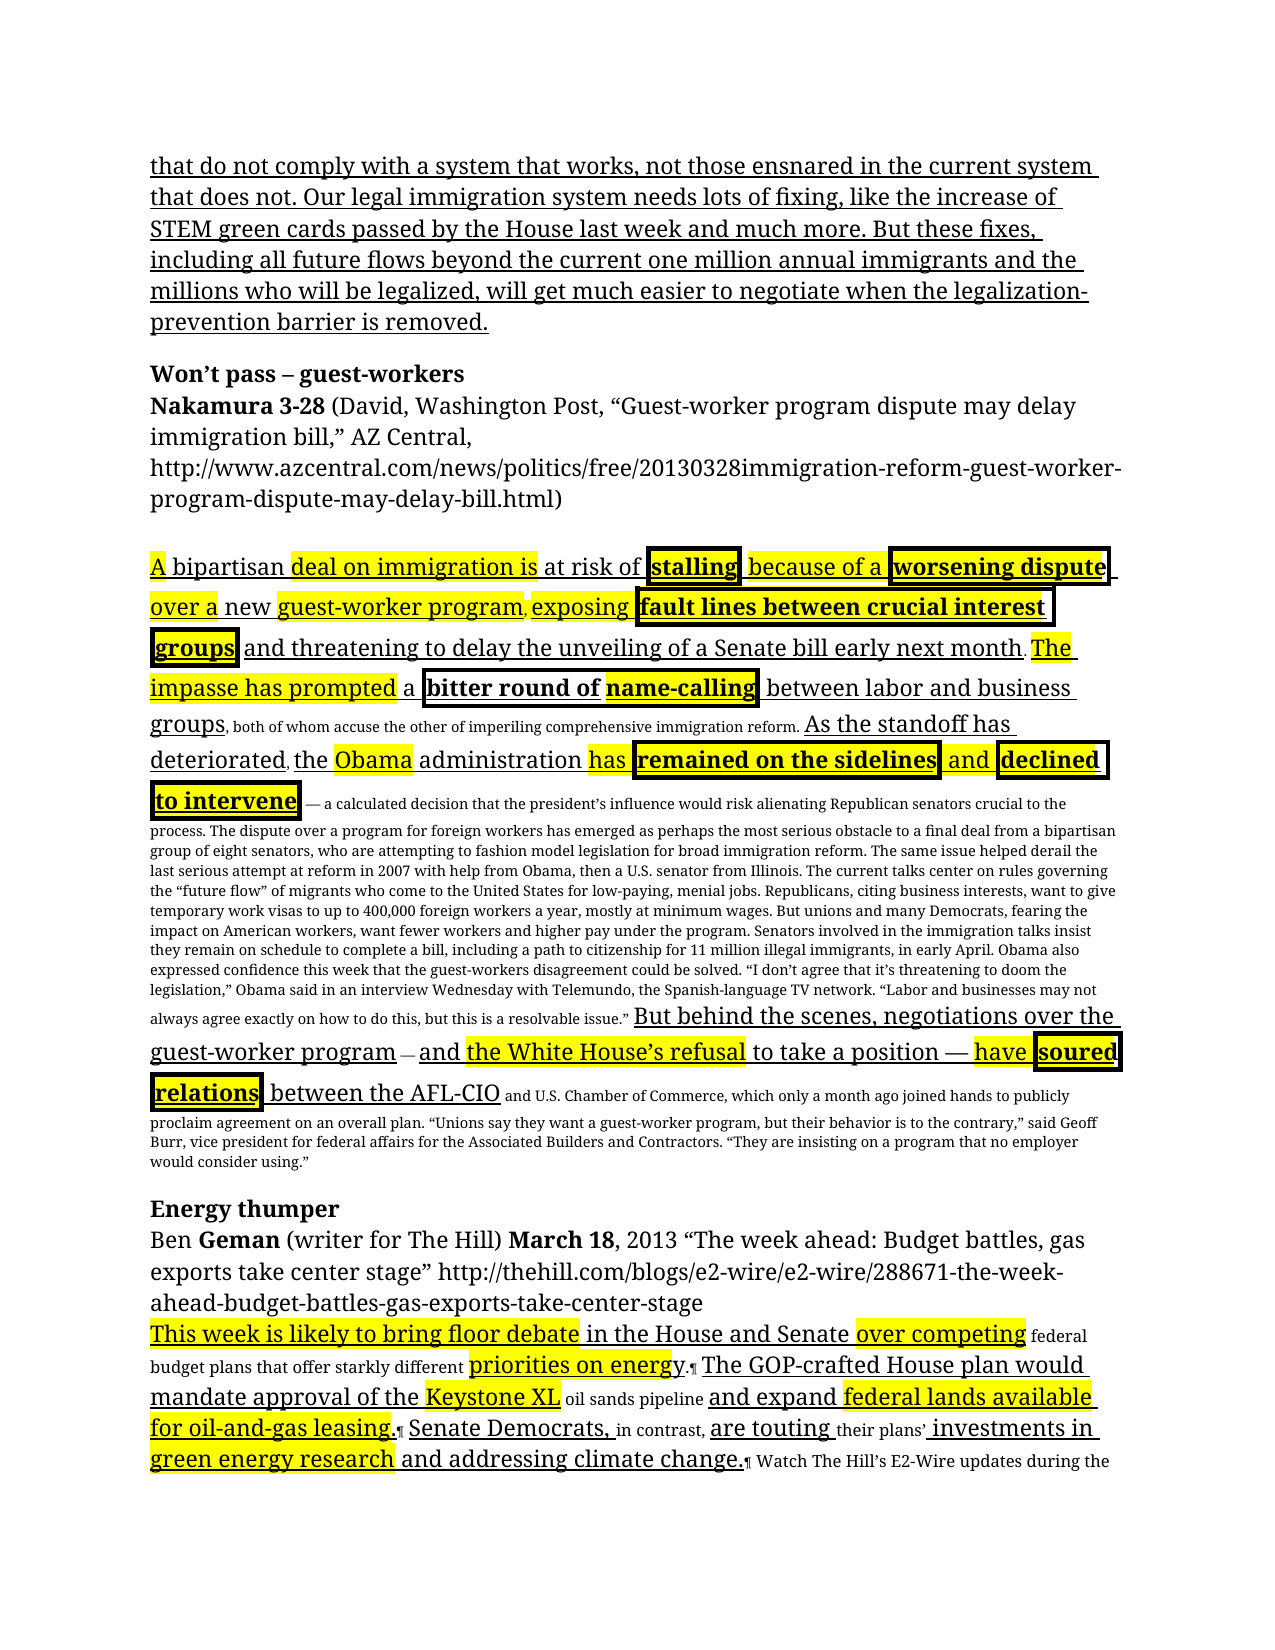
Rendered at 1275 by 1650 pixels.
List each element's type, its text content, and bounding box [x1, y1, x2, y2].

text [150, 150, 1125, 337]
text Ben Geman (writer for The Hill) March 18, 2013 “The week ahead: Budget battles, gas exports take center stage” http://thehill.com/blogs/e2-wire/e2-wire/288671-the-week-ahead-budget-battles-gas-exports-take-center-stage [150, 1224, 1125, 1318]
subtitle Won’t pass – guest-workers [150, 358, 1125, 389]
text A bipartisan deal on immigration is at risk of stalling because of a worsening dispute over a new guest-worker program, exposing fault lines between crucial interest groups and threatening to delay the unveiling of a Senate bill early next month. The impasse has prompted a bitter round of name-calling between labor and business groups, both of whom accuse the other of imperiling comprehensive immigration reform. As the standoff has deteriorated, the Obama administration has remained on the sidelines and declined to intervene — a calculated decision that the president’s influence would risk alienating Republican senators crucial to the process. The dispute over a program for foreign workers has emerged as perhaps the most serious obstacle to a final deal from a bipartisan group of eight senators, who are attempting to fashion model legislation for broad immigration reform. The same issue helped derail the last serious attempt at reform in 2007 with help from Obama, then a U.S. senator from Illinois. The current talks center on rules governing the “future flow” of migrants who come to the United States for low-paying, menial jobs. Republicans, citing business interests, want to give temporary work visas to up to 400,000 foreign workers a year, mostly at minimum wages. But unions and many Democrats, fearing the impact on American workers, want fewer workers and higher pay under the program. Senators involved in the immigration talks insist they remain on schedule to complete a bill, including a path to citizenship for 11 million illegal immigrants, in early April. Obama also expressed confidence this week that the guest-workers disagreement could be solved. “I don’t agree that it’s threatening to doom the legislation,” Obama said in an interview Wednesday with Telemundo, the Spanish-language TV network. “Labor and businesses may not always agree exactly on how to do this, but this is a resolvable issue.” But behind the scenes, negotiations over the guest-worker program — and the White House’s refusal to take a position — have soured relations between the AFL-CIO and U.S. Chamber of Commerce, which only a month ago joined hands to publicly proclaim agreement on an overall plan. “Unions say they want a guest-worker program, but their behavior is to the contrary,” said Geoff Burr, vice president for federal affairs for the Associated Builders and Contractors. “They are insisting on a program that no employer would consider using.” [150, 546, 1125, 1172]
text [150, 1318, 1125, 1474]
subtitle Energy thumper [150, 1193, 1125, 1224]
text Nakamura 3-28 (David, Washington Post, “Guest-worker program dispute may delay immigration bill,” AZ Central, http://www.azcentral.com/news/politics/free/20130328immigration-reform-guest-worker-program-dispute-may-delay-bill.html) [150, 389, 1125, 514]
